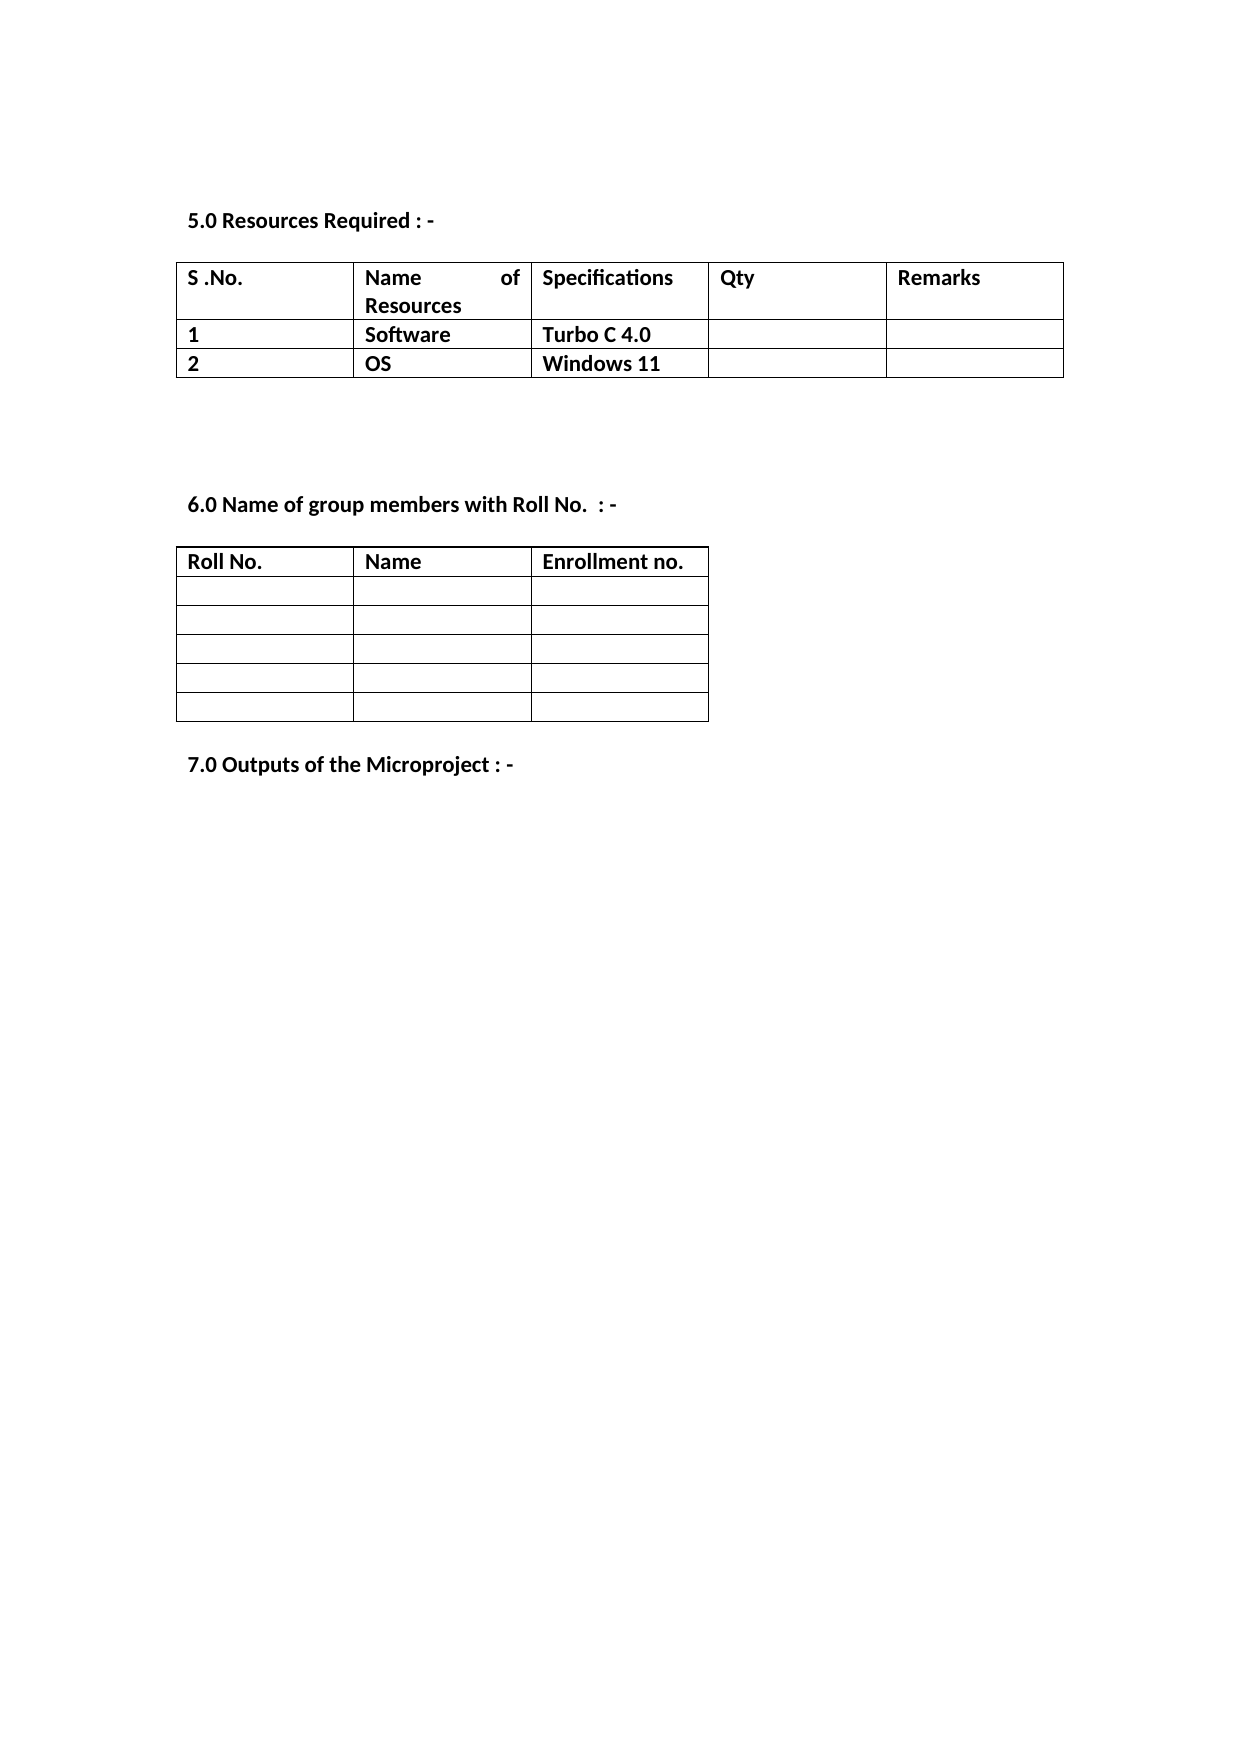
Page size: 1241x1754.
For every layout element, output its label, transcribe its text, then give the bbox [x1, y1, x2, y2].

table_cell [177, 635, 353, 663]
table_header Enrollment no. [532, 548, 708, 576]
table_header Remarks [887, 263, 1063, 319]
table_cell [177, 693, 353, 721]
table_cell [532, 577, 708, 604]
table_cell 1 [177, 320, 353, 348]
table_cell [532, 606, 708, 634]
table_cell [177, 664, 353, 692]
table_header Name of Resources [354, 263, 531, 319]
table_header Roll No. [177, 548, 353, 576]
table_cell [532, 635, 708, 663]
table_cell [177, 577, 353, 604]
table_cell [887, 349, 1063, 377]
table_cell [709, 349, 886, 377]
table_cell [354, 606, 531, 634]
table_cell OS [354, 349, 531, 377]
table_cell [887, 320, 1063, 348]
table_header S .No. [177, 263, 353, 319]
table_header Qty [709, 263, 886, 319]
text 6.0 Name of group members with Roll No. : - [187, 490, 1053, 518]
table_header Name [354, 548, 531, 576]
table_header Specifications [532, 263, 708, 319]
table_cell 2 [177, 349, 353, 377]
table_cell [532, 664, 708, 692]
text 7.0 Outputs of the Microproject : - [187, 750, 1053, 778]
text 5.0 Resources Required : - [187, 206, 1053, 234]
table_cell [354, 577, 531, 604]
table_cell [354, 635, 531, 663]
table_cell [177, 606, 353, 634]
table_cell [532, 693, 708, 721]
table_cell [709, 320, 886, 348]
table_cell Windows 11 [532, 349, 708, 377]
table_cell Turbo C 4.0 [532, 320, 708, 348]
table_cell Software [354, 320, 531, 348]
table_cell [354, 664, 531, 692]
table_cell [354, 693, 531, 721]
